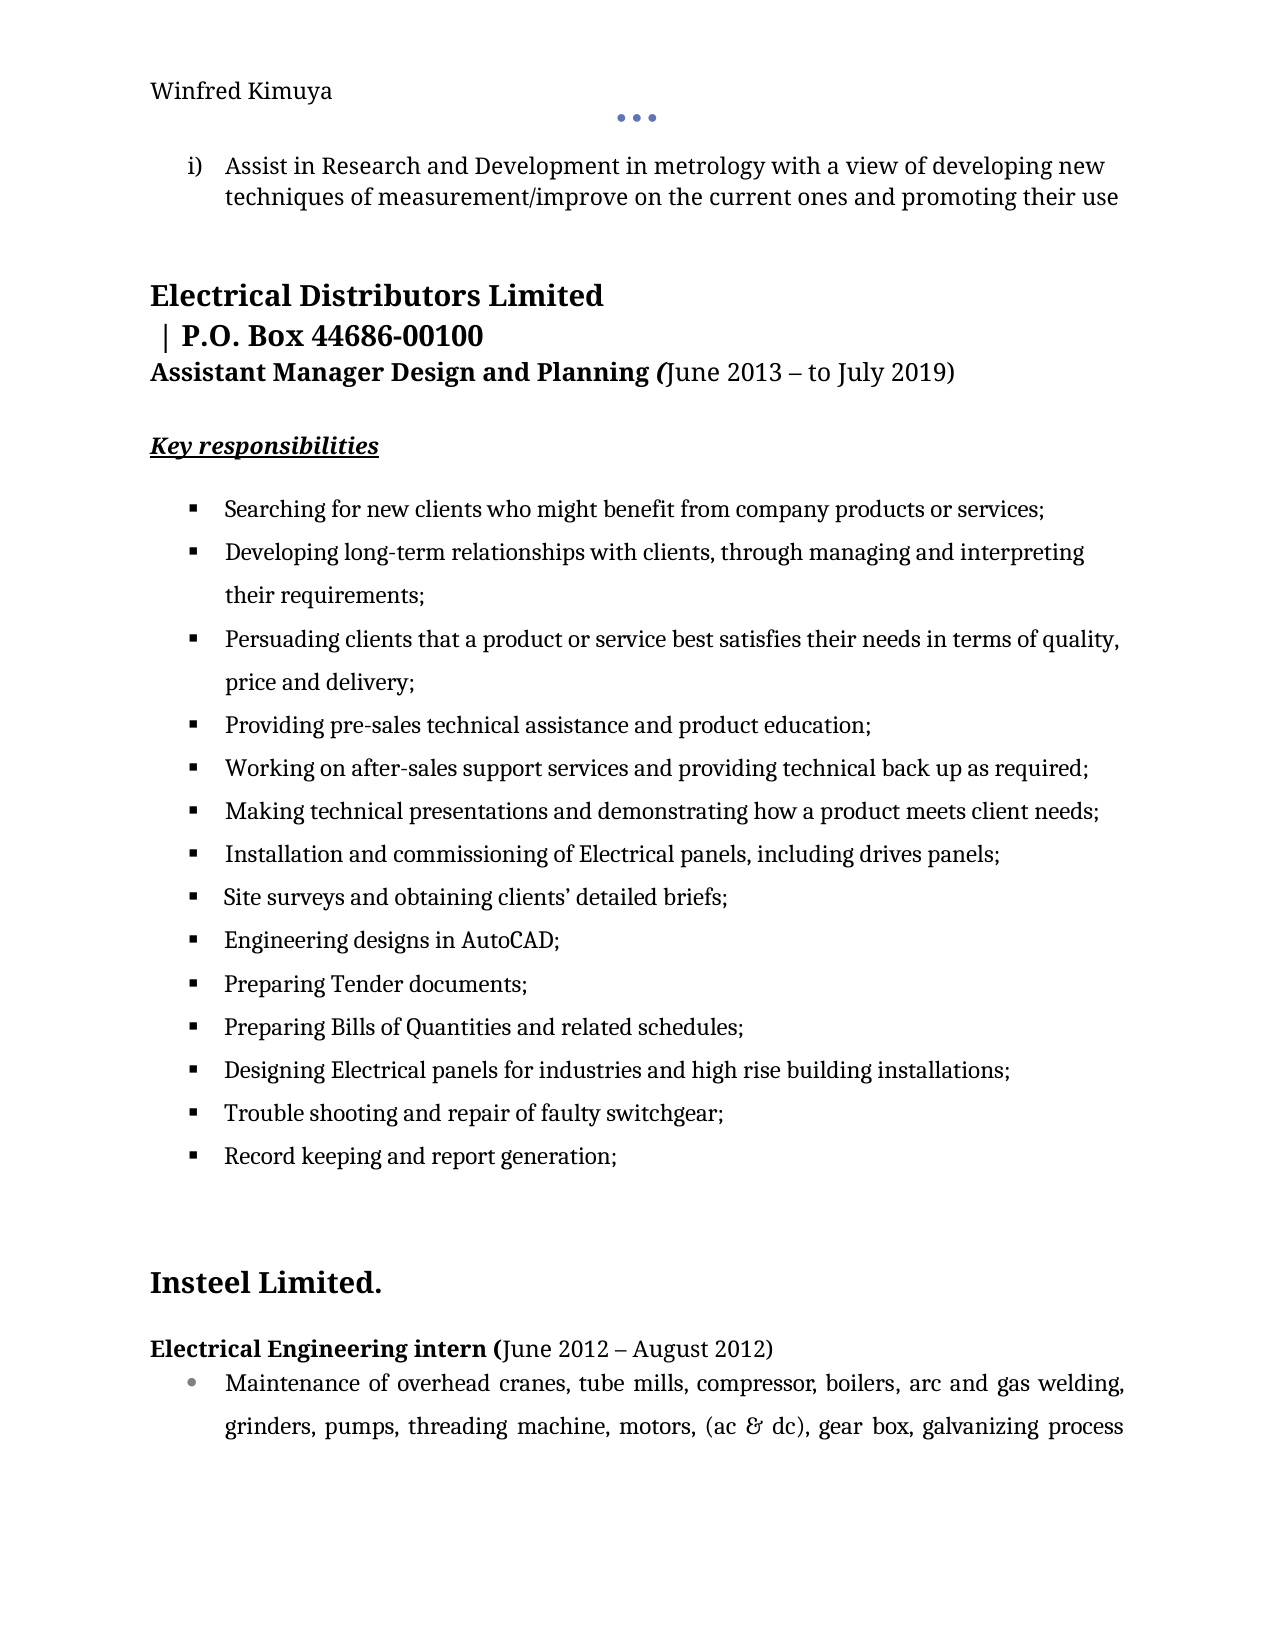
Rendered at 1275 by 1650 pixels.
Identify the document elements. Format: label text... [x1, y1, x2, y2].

text | P.O. Box 44686-00100 [150, 315, 1125, 355]
list Preparing Tender documents; [187, 969, 1125, 998]
text Assistant Manager Design and Planning (June 2013 – to July 2019) [150, 355, 1125, 389]
list Assist in Research and Development in metrology with a view of developing new techniques of measurement/improve on the current ones and promoting their use [187, 150, 1125, 212]
list Making technical presentations and demonstrating how a product meets client needs; [187, 797, 1125, 826]
list Designing Electrical panels for industries and high rise building installations; [187, 1056, 1125, 1084]
list Providing pre-sales technical assistance and product education; [187, 711, 1125, 739]
list Working on after-sales support services and providing technical back up as required; [187, 754, 1125, 783]
text Electrical Distributors Limited [150, 276, 1125, 315]
text Electrical Engineering intern (June 2012 – August 2012) [150, 1333, 1125, 1364]
list Preparing Bills of Quantities and related schedules; [187, 1013, 1125, 1041]
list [187, 1369, 1125, 1441]
list Trouble shooting and repair of faulty switchgear; [187, 1099, 1125, 1128]
list Developing long-term relationships with clients, through managing and interpreting their requirements; [187, 538, 1125, 610]
text Key responsibilities [150, 430, 1125, 461]
list Engineering designs in AutoCAD; [187, 926, 1125, 955]
list Searching for new clients who might benefit from company products or services; [187, 495, 1125, 524]
text Insteel Limited. [150, 1262, 1125, 1302]
list Site surveys and obtaining clients’ detailed briefs; [187, 883, 1125, 912]
list Record keeping and report generation; [187, 1142, 1125, 1171]
list Installation and commissioning of Electrical panels, including drives panels; [187, 840, 1125, 869]
list Persuading clients that a product or service best satisfies their needs in terms of quality, price and delivery; [187, 624, 1125, 696]
